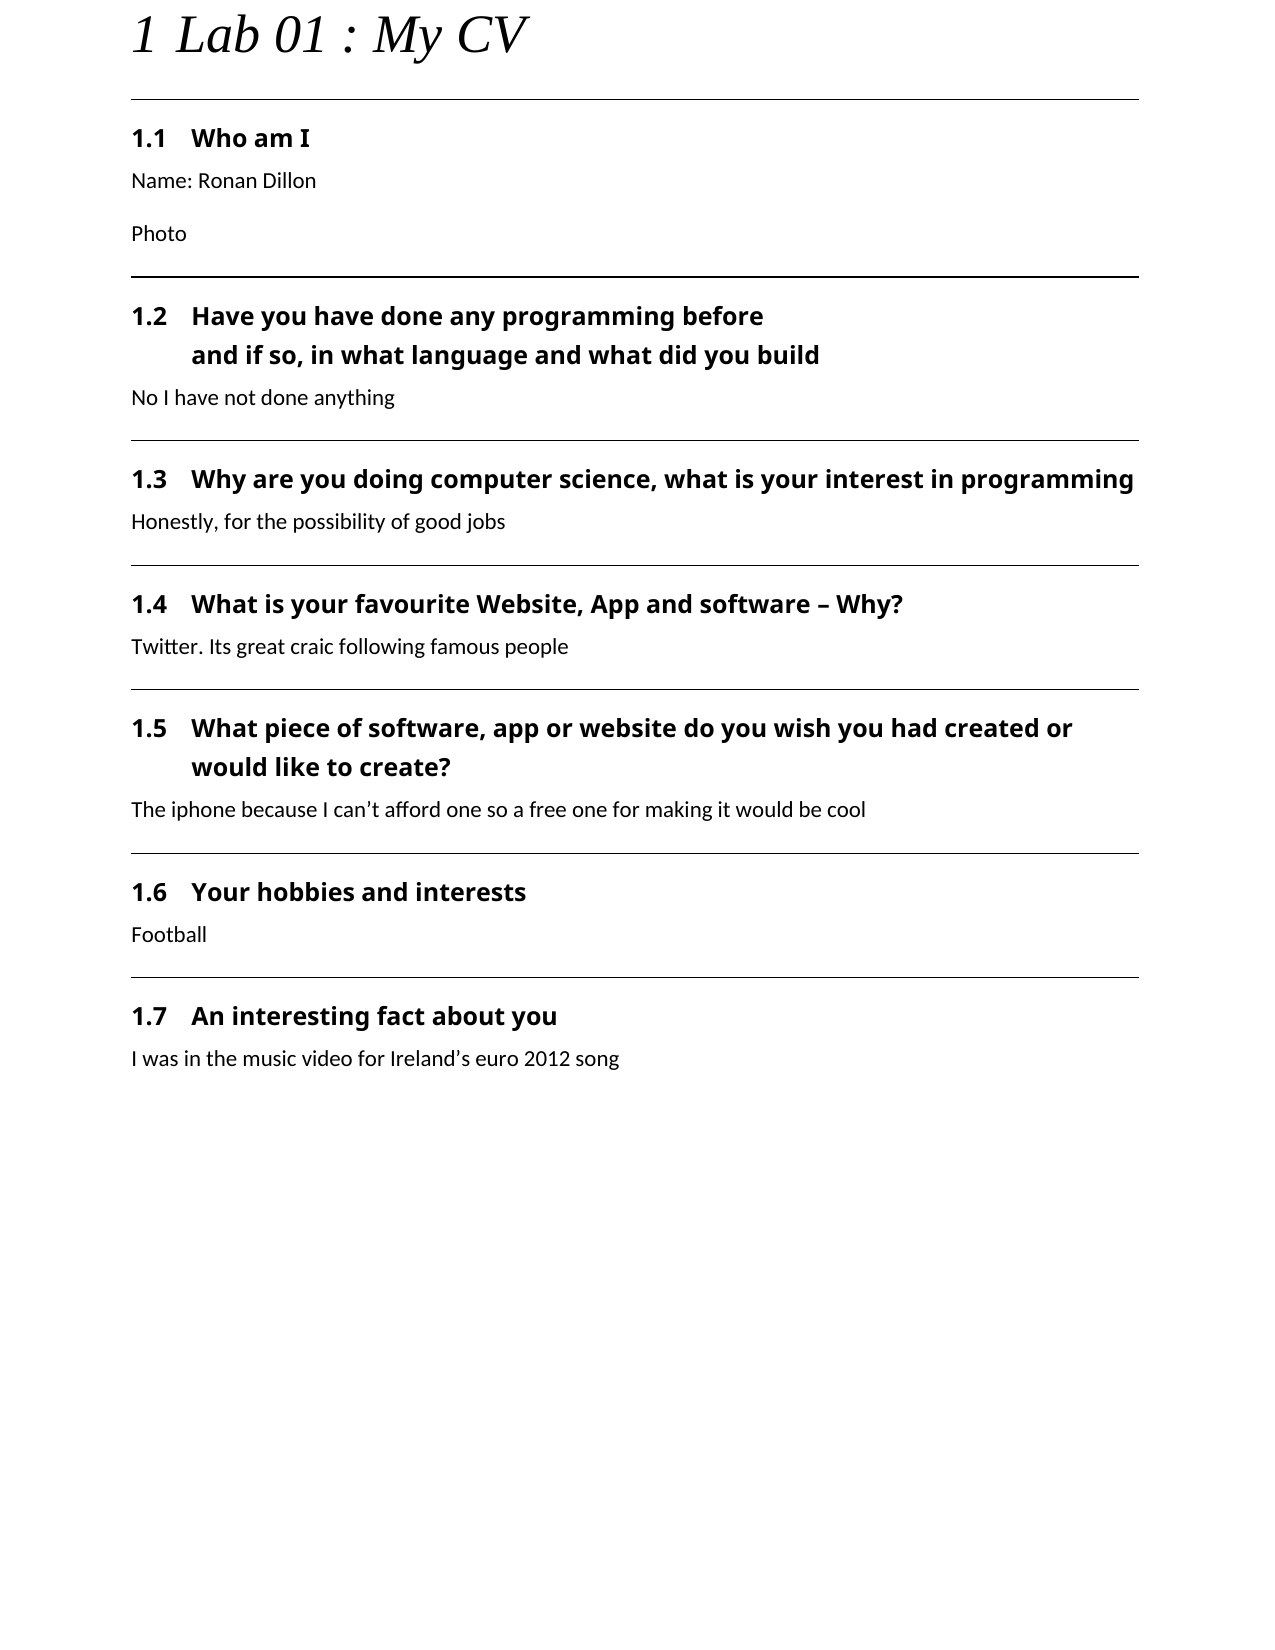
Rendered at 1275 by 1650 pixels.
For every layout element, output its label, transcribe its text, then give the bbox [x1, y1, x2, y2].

text The iphone because I can’t afford one so a free one for making it would be cool [131, 795, 1139, 823]
subtitle Why are you doing computer science, what is your interest in programming [131, 441, 1139, 496]
subtitle What piece of software, app or website do you wish you had created or would like to create? [131, 690, 1139, 784]
text Photo [131, 219, 1139, 247]
text I was in the music video for Ireland’s euro 2012 song [131, 1044, 1139, 1072]
subtitle Your hobbies and interests [131, 854, 1139, 908]
subtitle What is your favourite Website, App and software – Why? [131, 566, 1139, 620]
subtitle Who am I [131, 100, 1139, 155]
subtitle Have you have done any programming before and if so, in what language and what did you build [131, 278, 1139, 371]
subtitle An interesting fact about you [131, 978, 1139, 1033]
text Twitter. Its great craic following famous people [131, 632, 1139, 660]
subtitle Lab 01 : My CV [131, 2, 1139, 64]
text No I have not done anything [131, 383, 1139, 411]
text Honestly, for the possibility of good jobs [131, 507, 1139, 535]
text Name: Ronan Dillon [131, 166, 1139, 194]
text Football [131, 920, 1139, 948]
